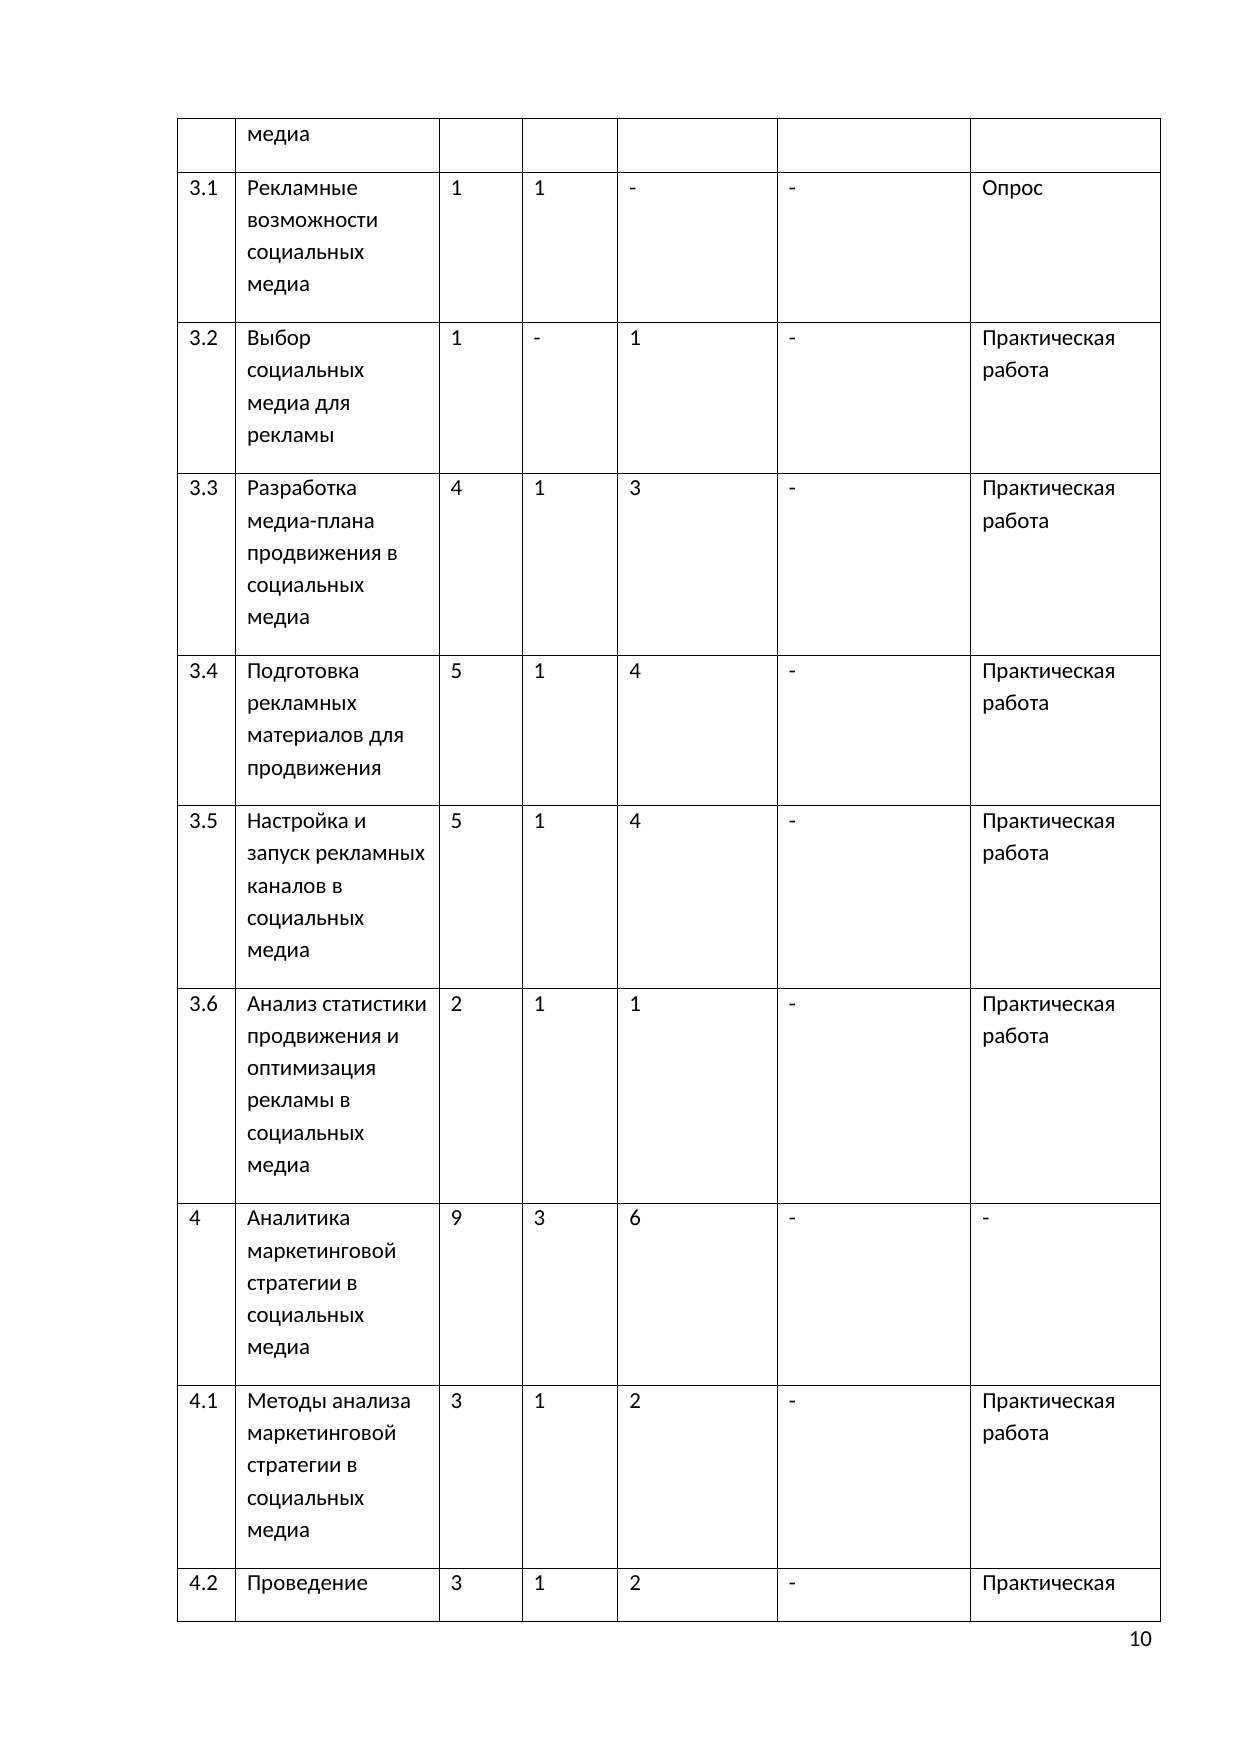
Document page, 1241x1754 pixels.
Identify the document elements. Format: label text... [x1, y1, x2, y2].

table_cell 4 [178, 1204, 235, 1385]
table_cell Анализ статистики продвижения и оптимизация рекламы в социальных медиа [236, 989, 439, 1202]
table_cell 4 [618, 806, 777, 988]
table_cell 3.3 [178, 474, 235, 655]
table_cell 1 [618, 323, 777, 472]
table_cell Практическая работа [971, 806, 1160, 988]
table_cell - [778, 1569, 970, 1621]
table_cell 3.1 [178, 173, 235, 322]
table_cell 2 [618, 1569, 777, 1621]
table_cell Практическая работа [971, 474, 1160, 655]
table_cell Разработка медиа-плана продвижения в социальных медиа [236, 474, 439, 655]
table_cell 1 [523, 806, 617, 988]
table_cell 1 [440, 173, 522, 322]
table_cell Опрос [971, 173, 1160, 322]
table_cell - [778, 323, 970, 472]
table_cell - [778, 989, 970, 1202]
table_cell 3.2 [178, 323, 235, 472]
table_cell Практическая работа [971, 1386, 1160, 1567]
table_cell Выбор социальных медиа для рекламы [236, 323, 439, 472]
table_cell 3 [440, 1569, 522, 1621]
table_cell 9 [440, 1204, 522, 1385]
table_cell - [778, 474, 970, 655]
table_cell 1 [523, 1569, 617, 1621]
table_cell - [618, 173, 777, 322]
table_cell 4.2 [178, 1569, 235, 1621]
table_cell 1 [523, 656, 617, 805]
table_cell - [778, 806, 970, 988]
table_cell Рекламные возможности социальных медиа [236, 173, 439, 322]
table_cell - [971, 119, 1160, 172]
table_cell - [778, 119, 970, 172]
table_cell 5 [440, 806, 522, 988]
table_cell 5 [523, 119, 617, 172]
table_cell - [778, 1204, 970, 1385]
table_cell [236, 1569, 439, 1621]
table_cell Практическая работа [971, 323, 1160, 472]
table_cell 2 [440, 989, 522, 1202]
table_cell Практическая работа [971, 656, 1160, 805]
table_cell Настройка и запуск рекламных каналов в социальных медиа [236, 806, 439, 988]
table_cell 3 [618, 474, 777, 655]
table_cell 3 [440, 1386, 522, 1567]
table_cell - [778, 656, 970, 805]
table_cell - [523, 323, 617, 472]
table_cell 3 [178, 119, 235, 172]
table_cell 1 [523, 1386, 617, 1567]
table_cell Аналитика маркетинговой стратегии в социальных медиа [236, 1204, 439, 1385]
table_cell 2 [618, 1386, 777, 1567]
table_cell 1 [523, 474, 617, 655]
table_cell - [971, 1204, 1160, 1385]
table_cell 4 [440, 474, 522, 655]
table_cell Подготовка рекламных материалов для продвижения [236, 656, 439, 805]
table_cell Практическая работа [971, 989, 1160, 1202]
table_cell 3.4 [178, 656, 235, 805]
table_cell 4 [618, 656, 777, 805]
table_cell 3.5 [178, 806, 235, 988]
table_cell Практическая работа [971, 1569, 1160, 1621]
table_cell 4.1 [178, 1386, 235, 1567]
table_cell 1 [523, 989, 617, 1202]
table_cell - [778, 1386, 970, 1567]
table_cell Методы анализа маркетинговой стратегии в социальных медиа [236, 1386, 439, 1567]
table_cell 1 [618, 989, 777, 1202]
table_cell 3 [523, 1204, 617, 1385]
table_cell 6 [618, 1204, 777, 1385]
table_cell 18 [440, 119, 522, 172]
table_cell 1 [523, 173, 617, 322]
table_cell - [778, 173, 970, 322]
table_cell 13 [618, 119, 777, 172]
table_cell 5 [440, 656, 522, 805]
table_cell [236, 119, 439, 172]
table_cell 1 [440, 323, 522, 472]
table_cell 3.6 [178, 989, 235, 1202]
